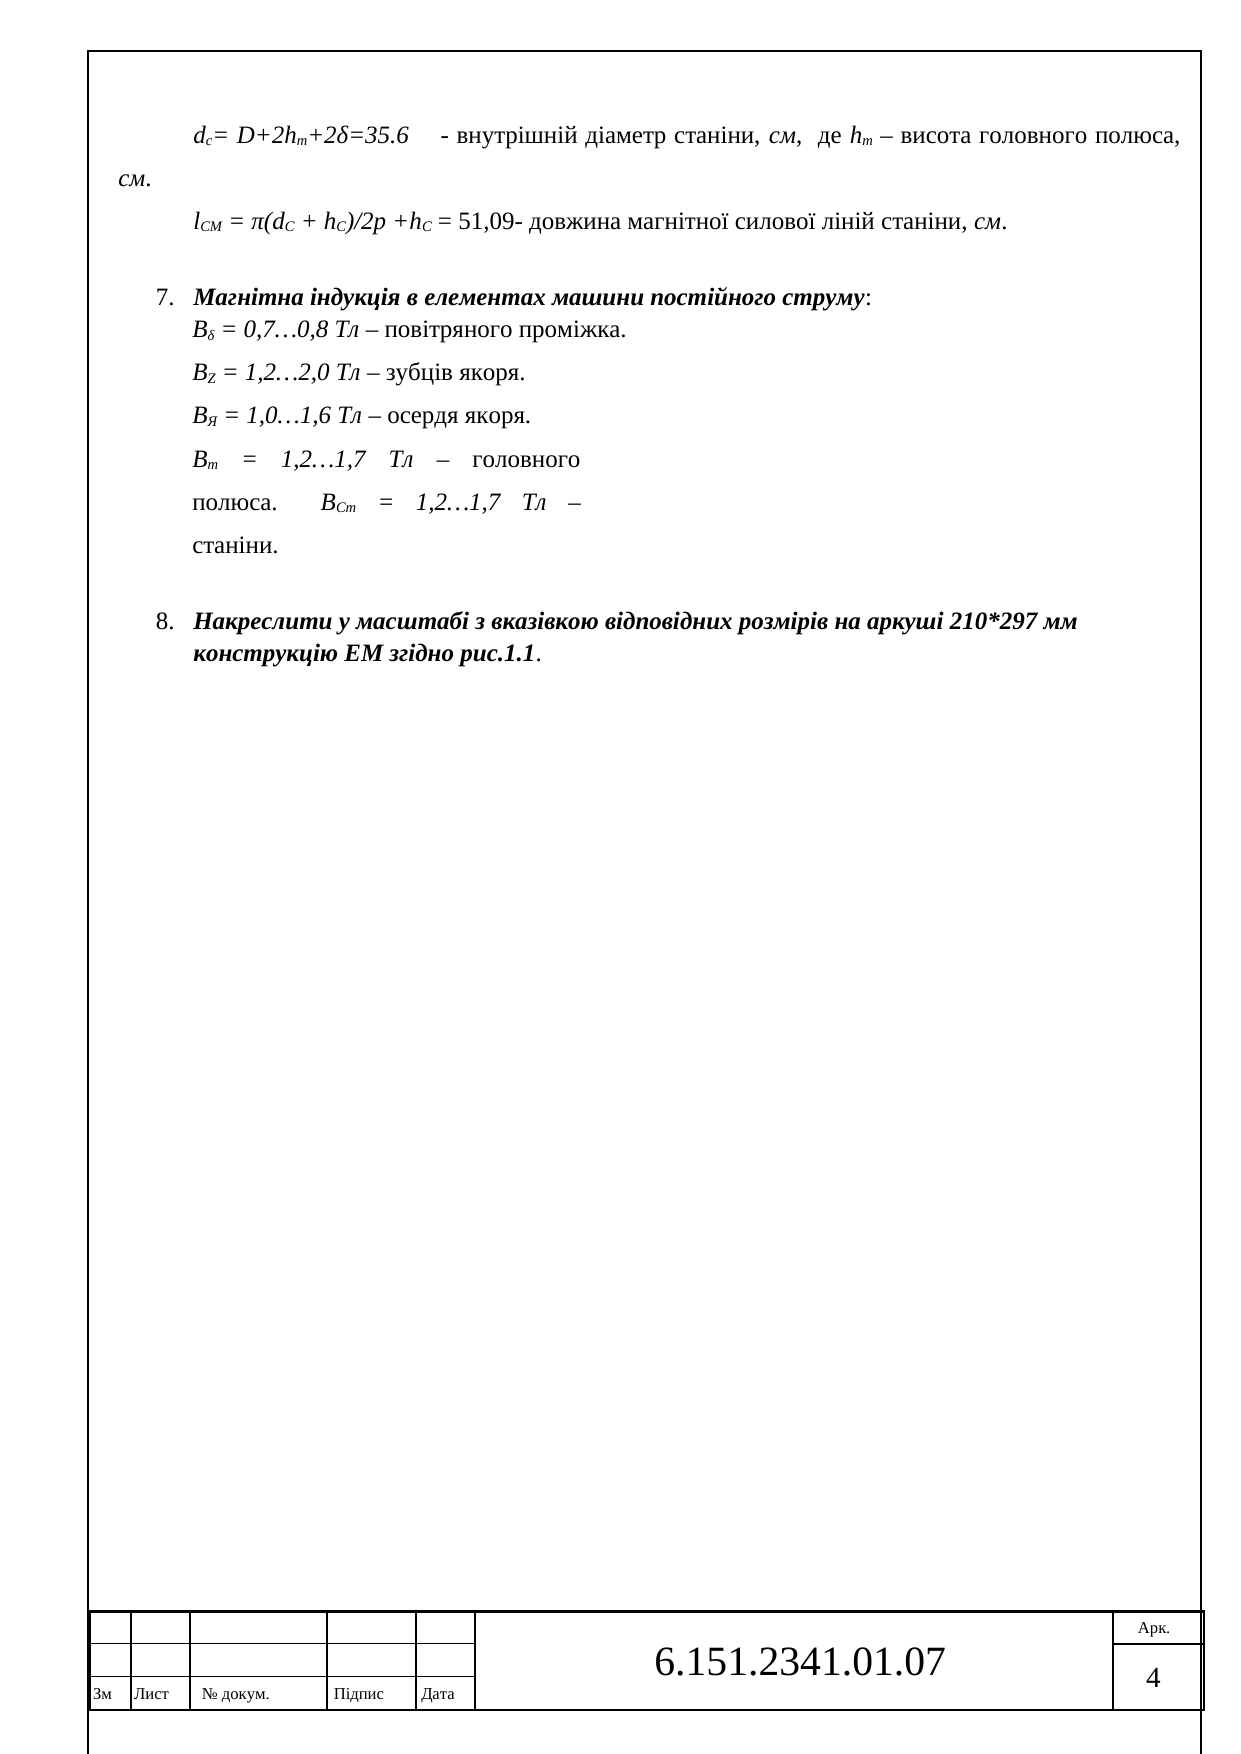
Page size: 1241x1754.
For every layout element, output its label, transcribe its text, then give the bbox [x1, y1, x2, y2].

text ВZ = 1,2…2,0 Тл – зубців якоря. [117, 357, 1181, 386]
text Вm = 1,2…1,7 Тл – головного полюса. ВСт = 1,2…1,7 Тл – станіни. [192, 444, 581, 559]
text lCM = π(dC + hC)/2p +hC = 51,09- довжина магнітної силової ліній станіни, см. [118, 206, 1181, 235]
text dc= D+2hm+2δ=35.6 - внутрішній діаметр станіни, см, де hm – висота головного полюса, см. [118, 120, 1181, 192]
text Вδ = 0,7…0,8 Тл – повітряного проміжка. [117, 314, 1181, 343]
list Магнітна індукція в елементах машини постійного струму: [156, 282, 1181, 311]
text ВЯ = 1,0…1,6 Тл – осердя якоря. [117, 401, 1181, 429]
list Накреслити у масштабі з вказівкою відповідних розмірів на аркуші 210*297 мм конструкцію ЕМ згідно рис.1.1. [156, 606, 1181, 667]
